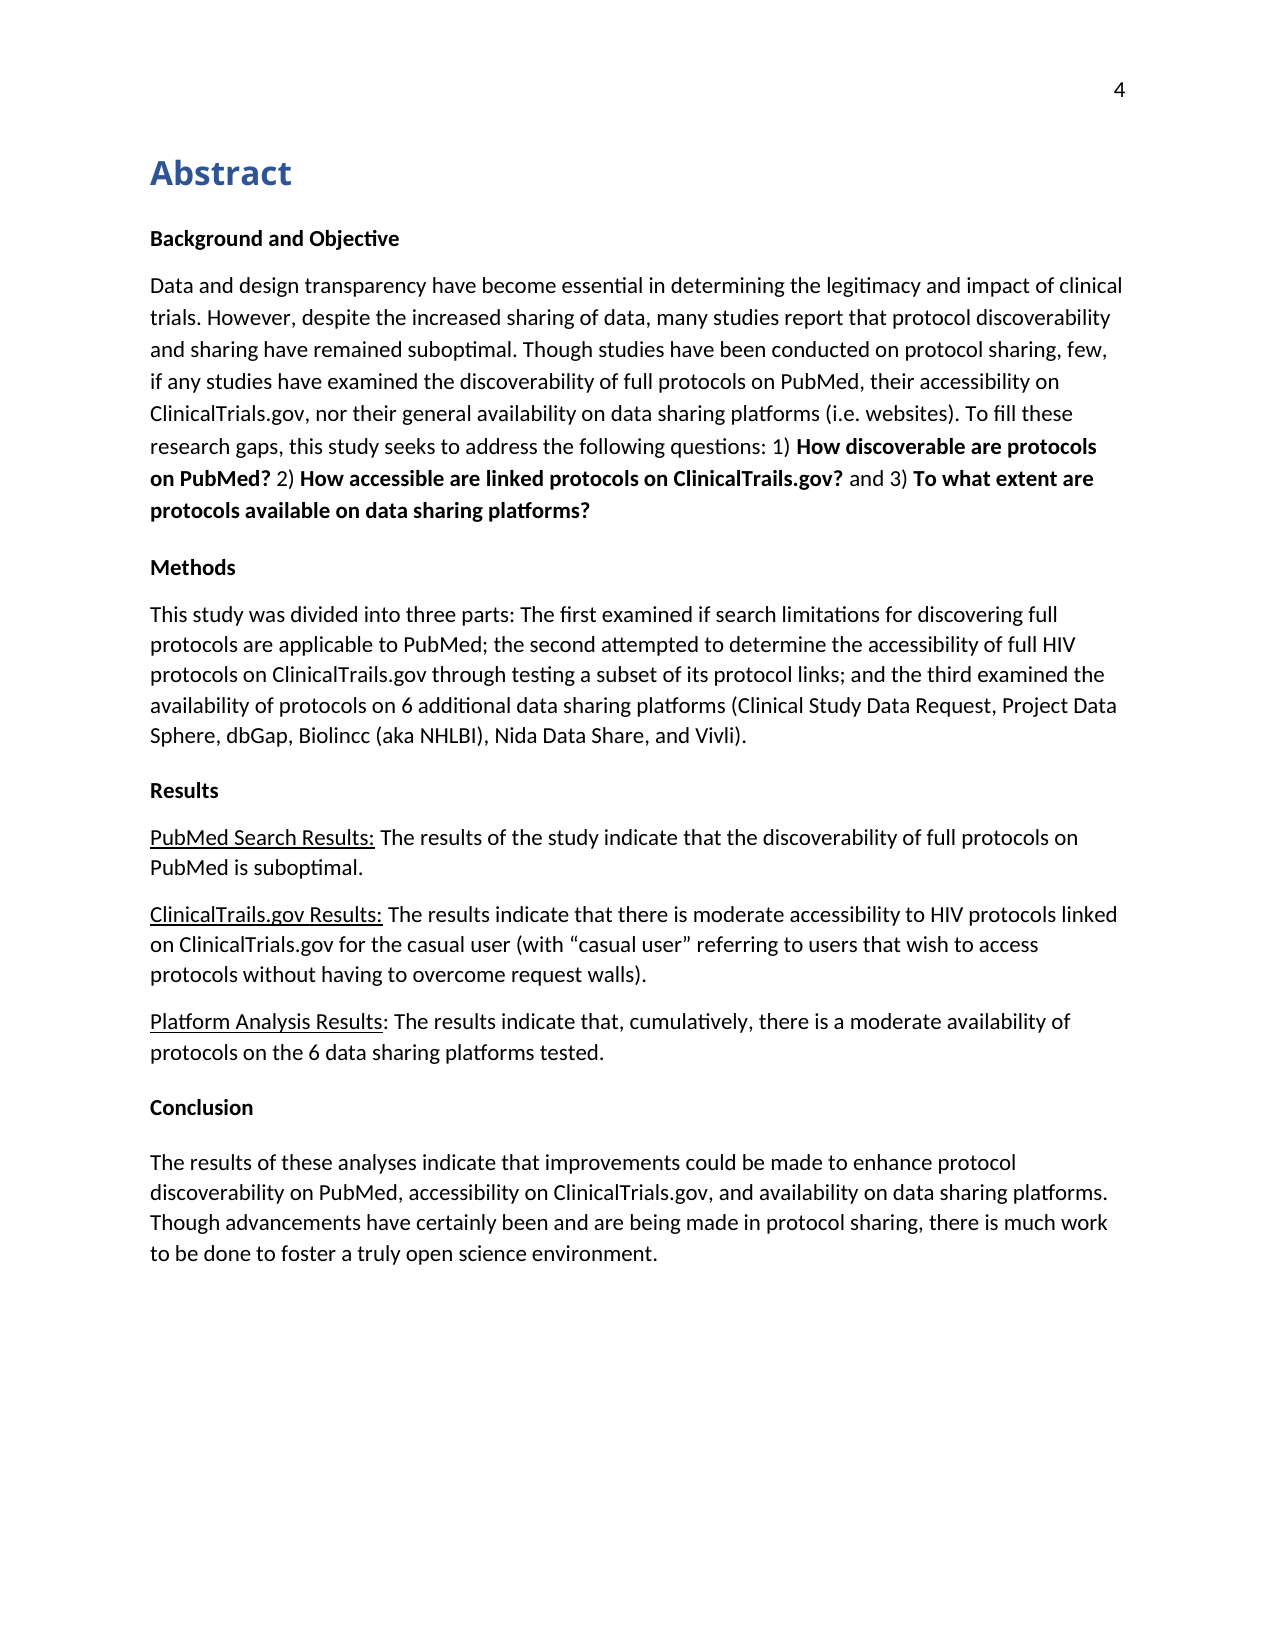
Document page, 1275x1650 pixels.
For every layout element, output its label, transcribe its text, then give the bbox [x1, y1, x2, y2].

text Results [150, 776, 1125, 804]
text This study was divided into three parts: The first examined if search limitations for discovering full protocols are applicable to PubMed; the second attempted to determine the accessibility of full HIV protocols on ClinicalTrails.gov through testing a subset of its protocol links; and the third examined the availability of protocols on 6 additional data sharing platforms (Clinical Study Data Request, Project Data Sphere, dbGap, Biolincc (aka NHLBI), Nida Data Share, and Vivli). [150, 600, 1125, 749]
text ClinicalTrails.gov Results: The results indicate that there is moderate accessibility to HIV protocols linked on ClinicalTrials.gov for the casual user (with “casual user” referring to users that wish to access protocols without having to overcome request walls). [150, 900, 1125, 989]
text Conclusion [150, 1093, 1125, 1121]
text PubMed Search Results: The results of the study indicate that the discoverability of full protocols on PubMed is suboptimal. [150, 823, 1125, 881]
text The results of these analyses indicate that improvements could be made to enhance protocol discoverability on PubMed, accessibility on ClinicalTrials.gov, and availability on data sharing platforms. Though advancements have certainly been and are being made in protocol sharing, there is much work to be done to foster a truly open science environment. [150, 1148, 1125, 1267]
text Data and design transparency have become essential in determining the legitimacy and impact of clinical trials. However, despite the increased sharing of data, many studies report that protocol discoverability and sharing have remained suboptimal. Though studies have been conducted on protocol sharing, few, if any studies have examined the discoverability of full protocols on PubMed, their accessibility on ClinicalTrials.gov, nor their general availability on data sharing platforms (i.e. websites). To fill these research gaps, this study seeks to address the following questions: 1) How discoverable are protocols on PubMed? 2) How accessible are linked protocols on ClinicalTrails.gov? and 3) To what extent are protocols available on data sharing platforms? [150, 271, 1125, 524]
subtitle Abstract [150, 150, 1125, 195]
text Methods [150, 553, 1125, 581]
text Background and Objective [150, 224, 1125, 252]
text Platform Analysis Results: The results indicate that, cumulatively, there is a moderate availability of protocols on the 6 data sharing platforms tested. [150, 1007, 1125, 1066]
